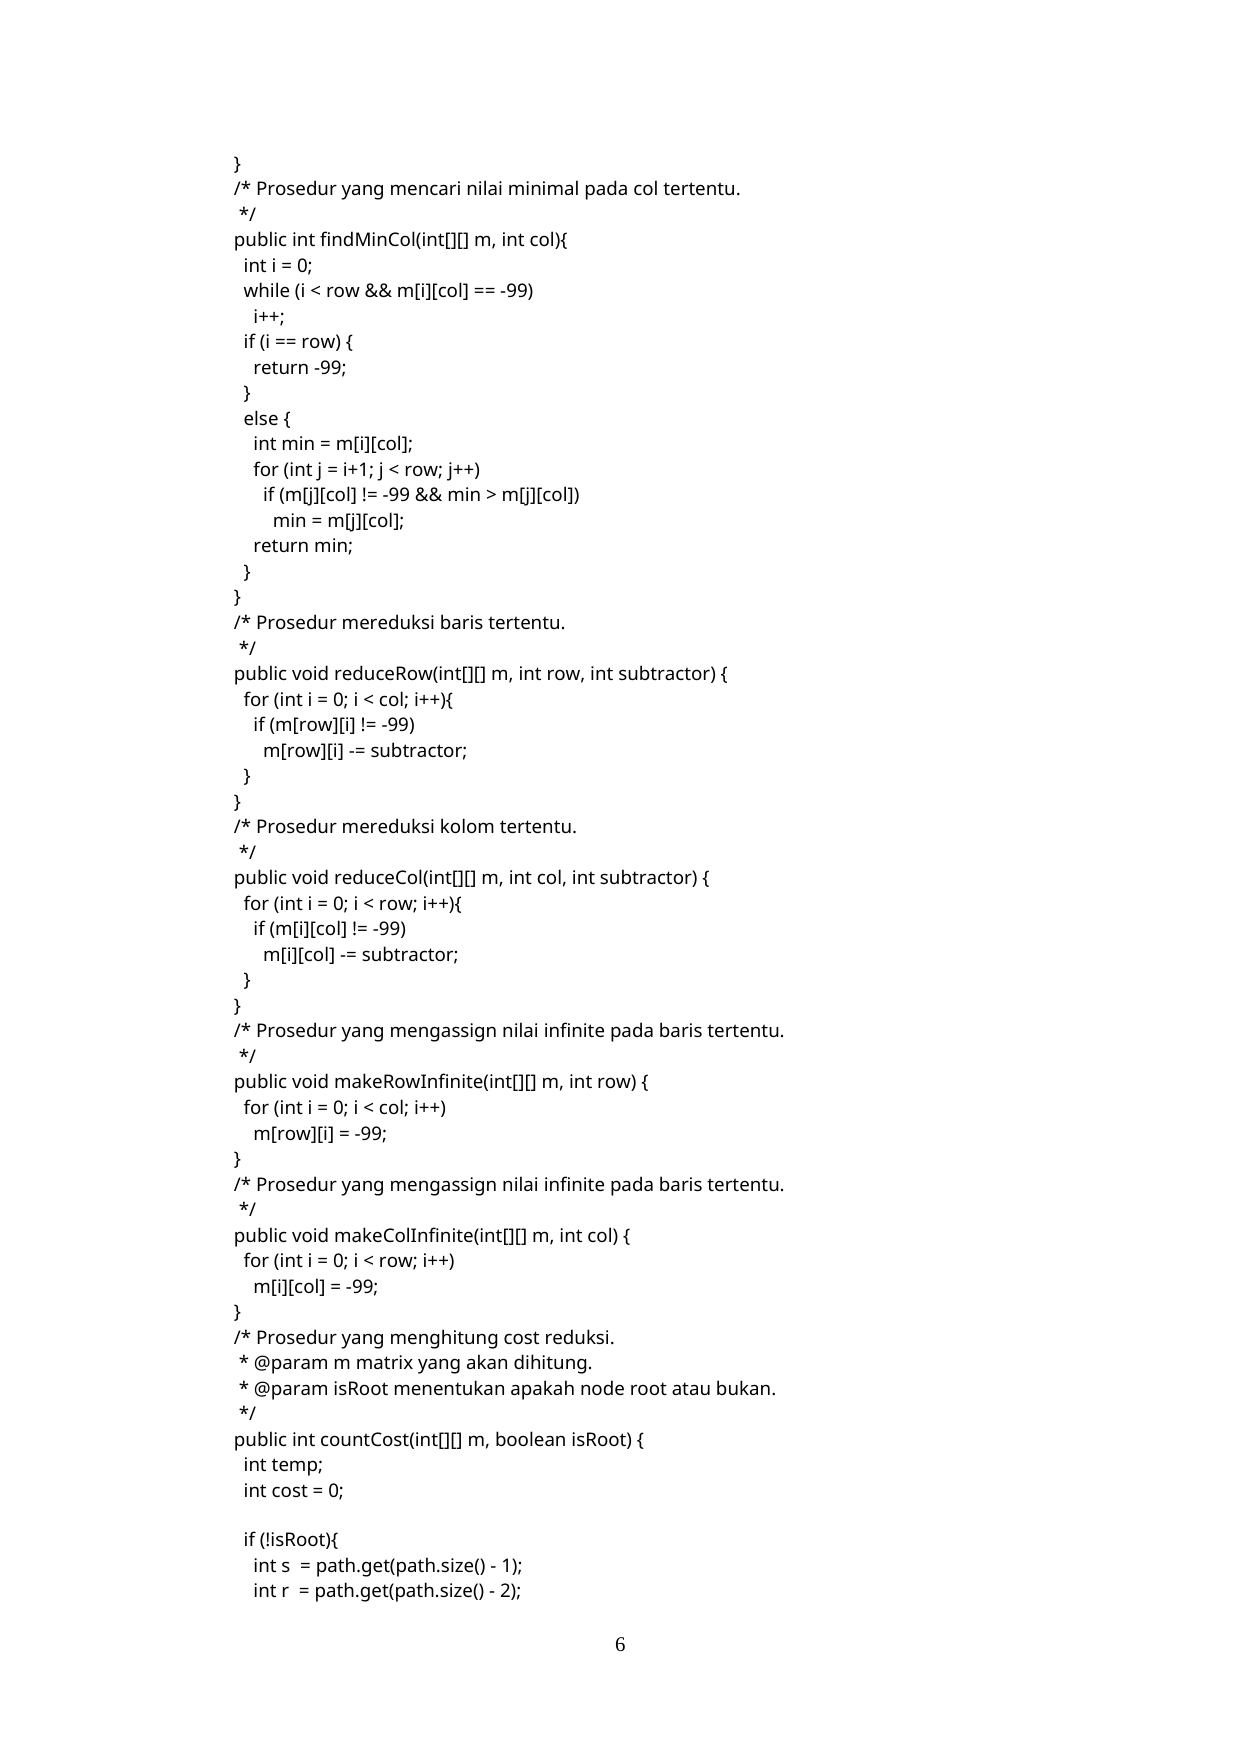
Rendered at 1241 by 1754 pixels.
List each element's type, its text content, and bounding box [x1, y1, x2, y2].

text int temp; [224, 1452, 1154, 1477]
text } [224, 1298, 1154, 1324]
text m[row][i] = -99; [224, 1120, 1154, 1145]
text public int findMinCol(int[][] m, int col){ [224, 227, 1154, 252]
text m[row][i] -= subtractor; [224, 737, 1154, 762]
text m[i][col] -= subtractor; [224, 941, 1154, 967]
text public void reduceRow(int[][] m, int row, int subtractor) { [224, 660, 1154, 686]
text } [224, 584, 1154, 609]
text i++; [224, 303, 1154, 329]
text min = m[j][col]; [224, 507, 1154, 533]
text * @param m matrix yang akan dihitung. [224, 1349, 1154, 1375]
text */ [224, 1401, 1154, 1426]
text else { [224, 405, 1154, 431]
text int min = m[i][col]; [224, 431, 1154, 456]
text for (int j = i+1; j < row; j++) [224, 456, 1154, 482]
text for (int i = 0; i < row; i++){ [224, 890, 1154, 916]
text * @param isRoot menentukan apakah node root atau bukan. [224, 1375, 1154, 1401]
text public void reduceCol(int[][] m, int col, int subtractor) { [224, 864, 1154, 890]
text } [224, 762, 1154, 788]
text /* Prosedur yang menghitung cost reduksi. [224, 1324, 1154, 1349]
text for (int i = 0; i < col; i++){ [224, 686, 1154, 711]
text if (m[row][i] != -99) [224, 711, 1154, 737]
text /* Prosedur yang mengassign nilai infinite pada baris tertentu. [224, 1018, 1154, 1043]
text return -99; [224, 354, 1154, 380]
text public void makeRowInfinite(int[][] m, int row) { [224, 1069, 1154, 1094]
text /* Prosedur yang mengassign nilai infinite pada baris tertentu. [224, 1171, 1154, 1196]
text if (m[j][col] != -99 && min > m[j][col]) [224, 482, 1154, 507]
text public void makeColInfinite(int[][] m, int col) { [224, 1222, 1154, 1247]
text int cost = 0; [224, 1477, 1154, 1503]
text for (int i = 0; i < row; i++) [224, 1247, 1154, 1273]
text if (!isRoot){ [224, 1527, 1154, 1552]
text return min; [224, 533, 1154, 558]
text /* Prosedur mereduksi baris tertentu. [224, 609, 1154, 635]
text } [224, 967, 1154, 992]
text } [224, 992, 1154, 1018]
text int r = path.get(path.size() - 2); [224, 1578, 1154, 1603]
text m[i][col] = -99; [224, 1273, 1154, 1298]
text int i = 0; [224, 252, 1154, 278]
text if (m[i][col] != -99) [224, 916, 1154, 941]
text */ [224, 635, 1154, 660]
text public int countCost(int[][] m, boolean isRoot) { [224, 1426, 1154, 1452]
text int s = path.get(path.size() - 1); [224, 1552, 1154, 1578]
text } [224, 558, 1154, 584]
text } [224, 1145, 1154, 1171]
text */ [224, 839, 1154, 864]
text } [224, 380, 1154, 405]
text if (i == row) { [224, 329, 1154, 354]
text } [224, 150, 1154, 176]
text */ [224, 1196, 1154, 1222]
text /* Prosedur yang mencari nilai minimal pada col tertentu. [224, 176, 1154, 201]
text */ [224, 201, 1154, 227]
text for (int i = 0; i < col; i++) [224, 1094, 1154, 1120]
text /* Prosedur mereduksi kolom tertentu. [224, 813, 1154, 839]
text } [224, 788, 1154, 813]
text while (i < row && m[i][col] == -99) [224, 278, 1154, 303]
text */ [224, 1043, 1154, 1069]
